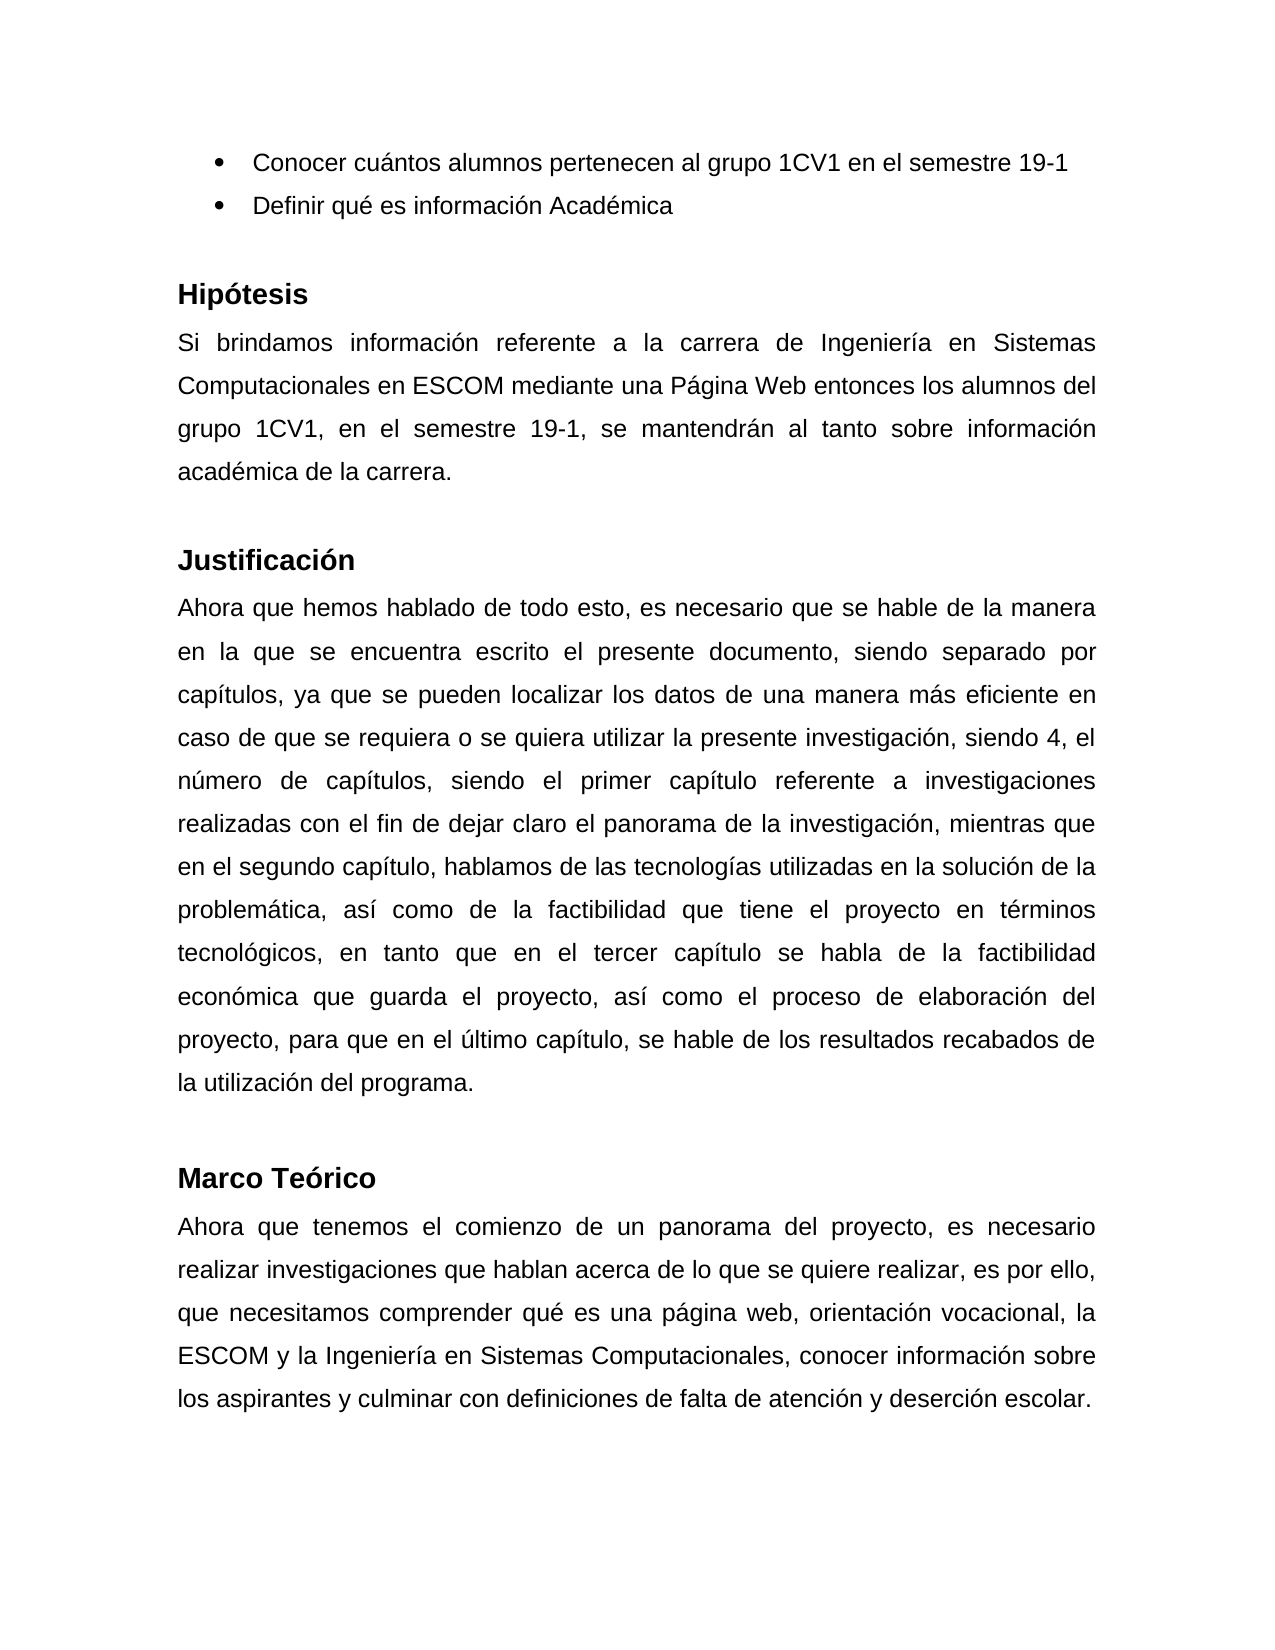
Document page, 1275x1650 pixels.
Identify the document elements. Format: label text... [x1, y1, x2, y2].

list Conocer cuántos alumnos pertenecen al grupo 1CV1 en el semestre 19-1 [215, 148, 1098, 176]
text Ahora que tenemos el comienzo de un panorama del proyecto, es necesario realizar investigaciones que hablan acerca de lo que se quiere realizar, es por ello, que necesitamos comprender qué es una página web, orientación vocacional, la ESCOM y la Ingeniería en Sistemas Computacionales, conocer información sobre los aspirantes y culminar con definiciones de falta de atención y deserción escolar. [177, 1212, 1098, 1413]
list Definir qué es información Académica [215, 191, 1098, 220]
text Hipótesis [177, 277, 1098, 311]
text Marco Teórico [177, 1161, 1098, 1195]
text Si brindamos información referente a la carrera de Ingeniería en Sistemas Computacionales en ESCOM mediante una Página Web entonces los alumnos del grupo 1CV1, en el semestre 19-1, se mantendrán al tanto sobre información académica de la carrera. [177, 327, 1098, 486]
text Justificación [177, 543, 1098, 577]
text Ahora que hemos hablado de todo esto, es necesario que se hable de la manera en la que se encuentra escrito el presente documento, siendo separado por capítulos, ya que se pueden localizar los datos de una manera más eficiente en caso de que se requiera o se quiera utilizar la presente investigación, siendo 4, el número de capítulos, siendo el primer capítulo referente a investigaciones realizadas con el fin de dejar claro el panorama de la investigación, mientras que en el segundo capítulo, hablamos de las tecnologías utilizadas en la solución de la problemática, así como de la factibilidad que tiene el proyecto en términos tecnológicos, en tanto que en el tercer capítulo se habla de la factibilidad económica que guarda el proyecto, así como el proceso de elaboración del proyecto, para que en el último capítulo, se hable de los resultados recabados de la utilización del programa. [177, 593, 1098, 1097]
